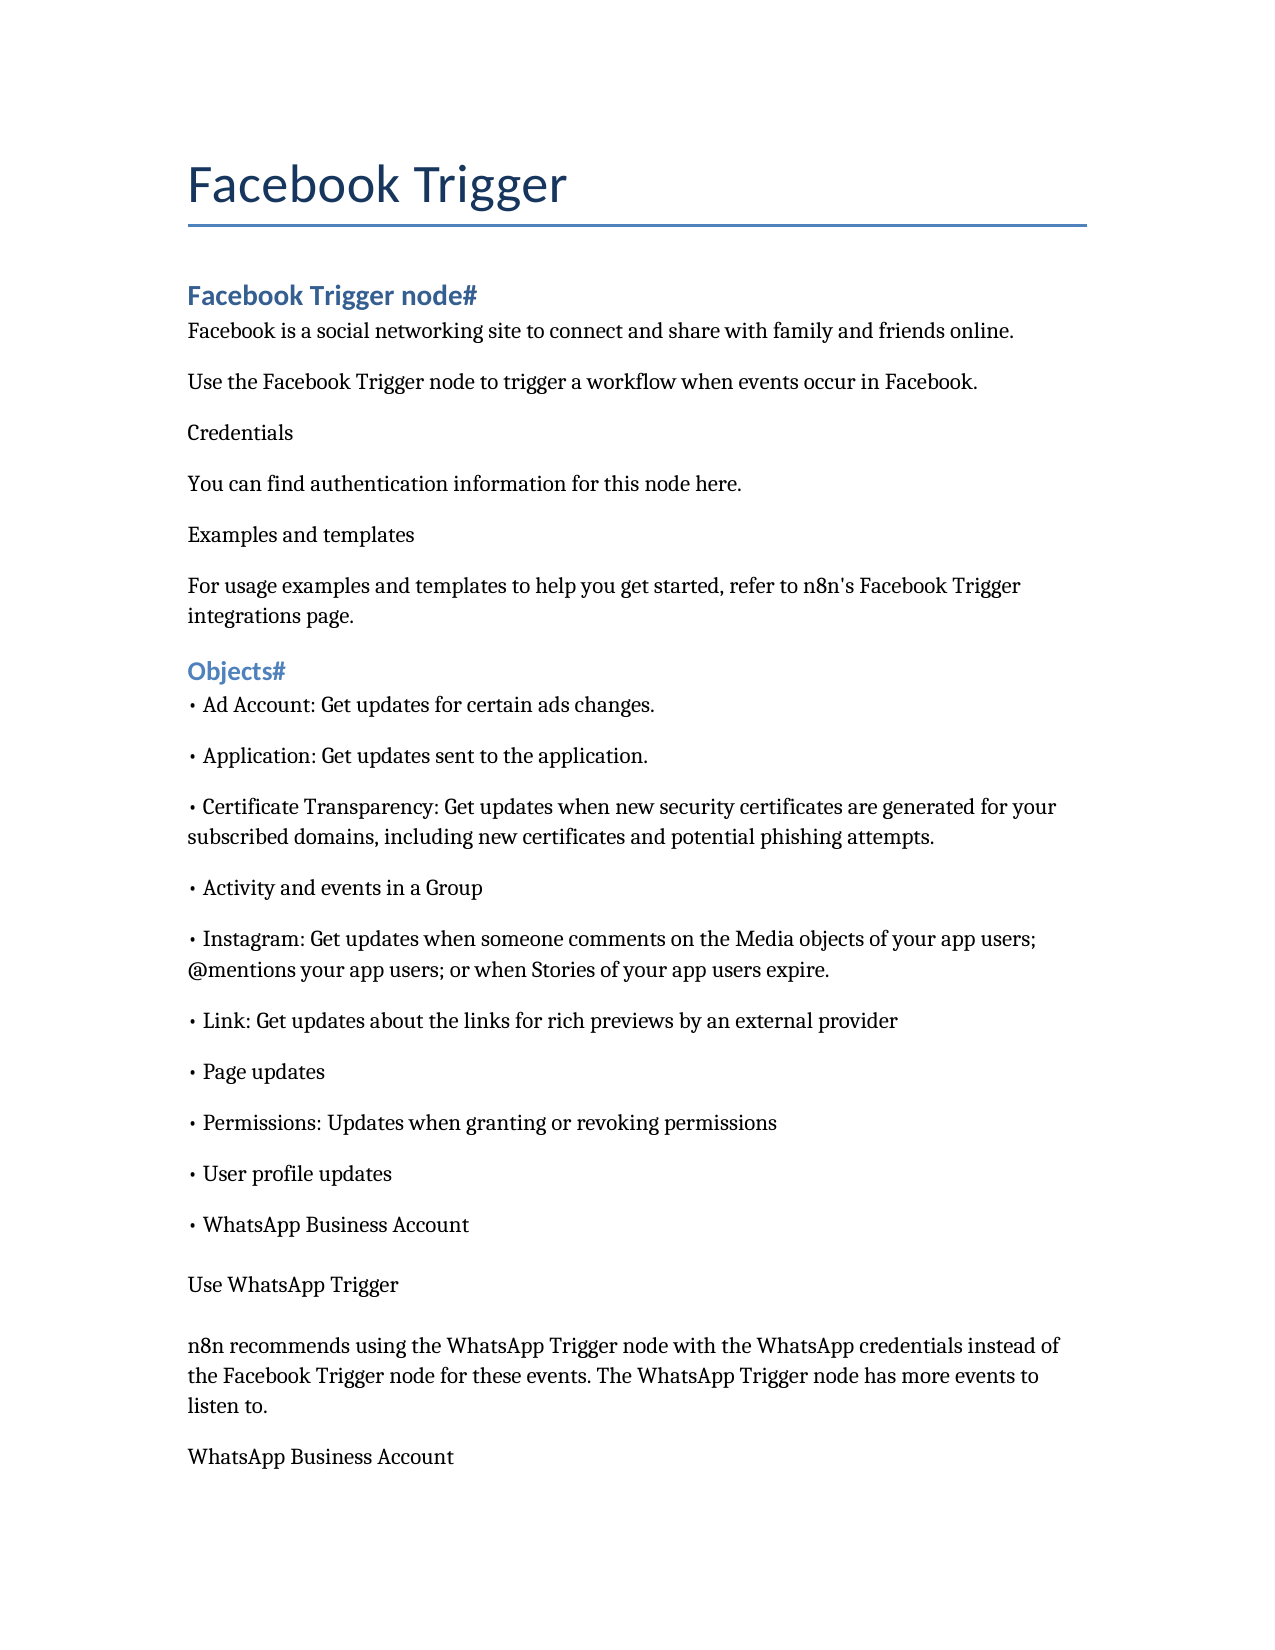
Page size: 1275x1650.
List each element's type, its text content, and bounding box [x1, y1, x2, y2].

title Facebook Trigger [187, 150, 1087, 227]
text • WhatsApp Business Account Use WhatsApp Trigger n8n recommends using the WhatsApp Trigger node with the WhatsApp credentials instead of the Facebook Trigger node for these events. The WhatsApp Trigger node has more events to listen to. [187, 1212, 1087, 1419]
text • Permissions: Updates when granting or revoking permissions [187, 1109, 1087, 1136]
text • Ad Account: Get updates for certain ads changes. [187, 692, 1087, 718]
subtitle Objects# [187, 654, 1087, 687]
text • Page updates [187, 1058, 1087, 1085]
text • Application: Get updates sent to the application. [187, 743, 1087, 769]
text • Activity and events in a Group [187, 875, 1087, 902]
text • Link: Get updates about the links for rich previews by an external provider [187, 1007, 1087, 1034]
text You can find authentication information for this node here. [187, 471, 1087, 497]
text Credentials [187, 419, 1087, 446]
text Examples and templates [187, 522, 1087, 548]
text WhatsApp Business Account [187, 1444, 1087, 1470]
text • Certificate Transparency: Get updates when new security certificates are generated for your subscribed domains, including new certificates and potential phishing attempts. [187, 794, 1087, 851]
text For usage examples and templates to help you get started, refer to n8n's Facebook Trigger integrations page. [187, 573, 1087, 629]
text • User profile updates [187, 1161, 1087, 1187]
text Use the Facebook Trigger node to trigger a workflow when events occur in Facebook. [187, 368, 1087, 395]
text Facebook is a social networking site to connect and share with family and friends online. [187, 317, 1087, 344]
subtitle Facebook Trigger node# [187, 277, 1087, 312]
text • Instagram: Get updates when someone comments on the Media objects of your app users; @mentions your app users; or when Stories of your app users expire. [187, 926, 1087, 983]
